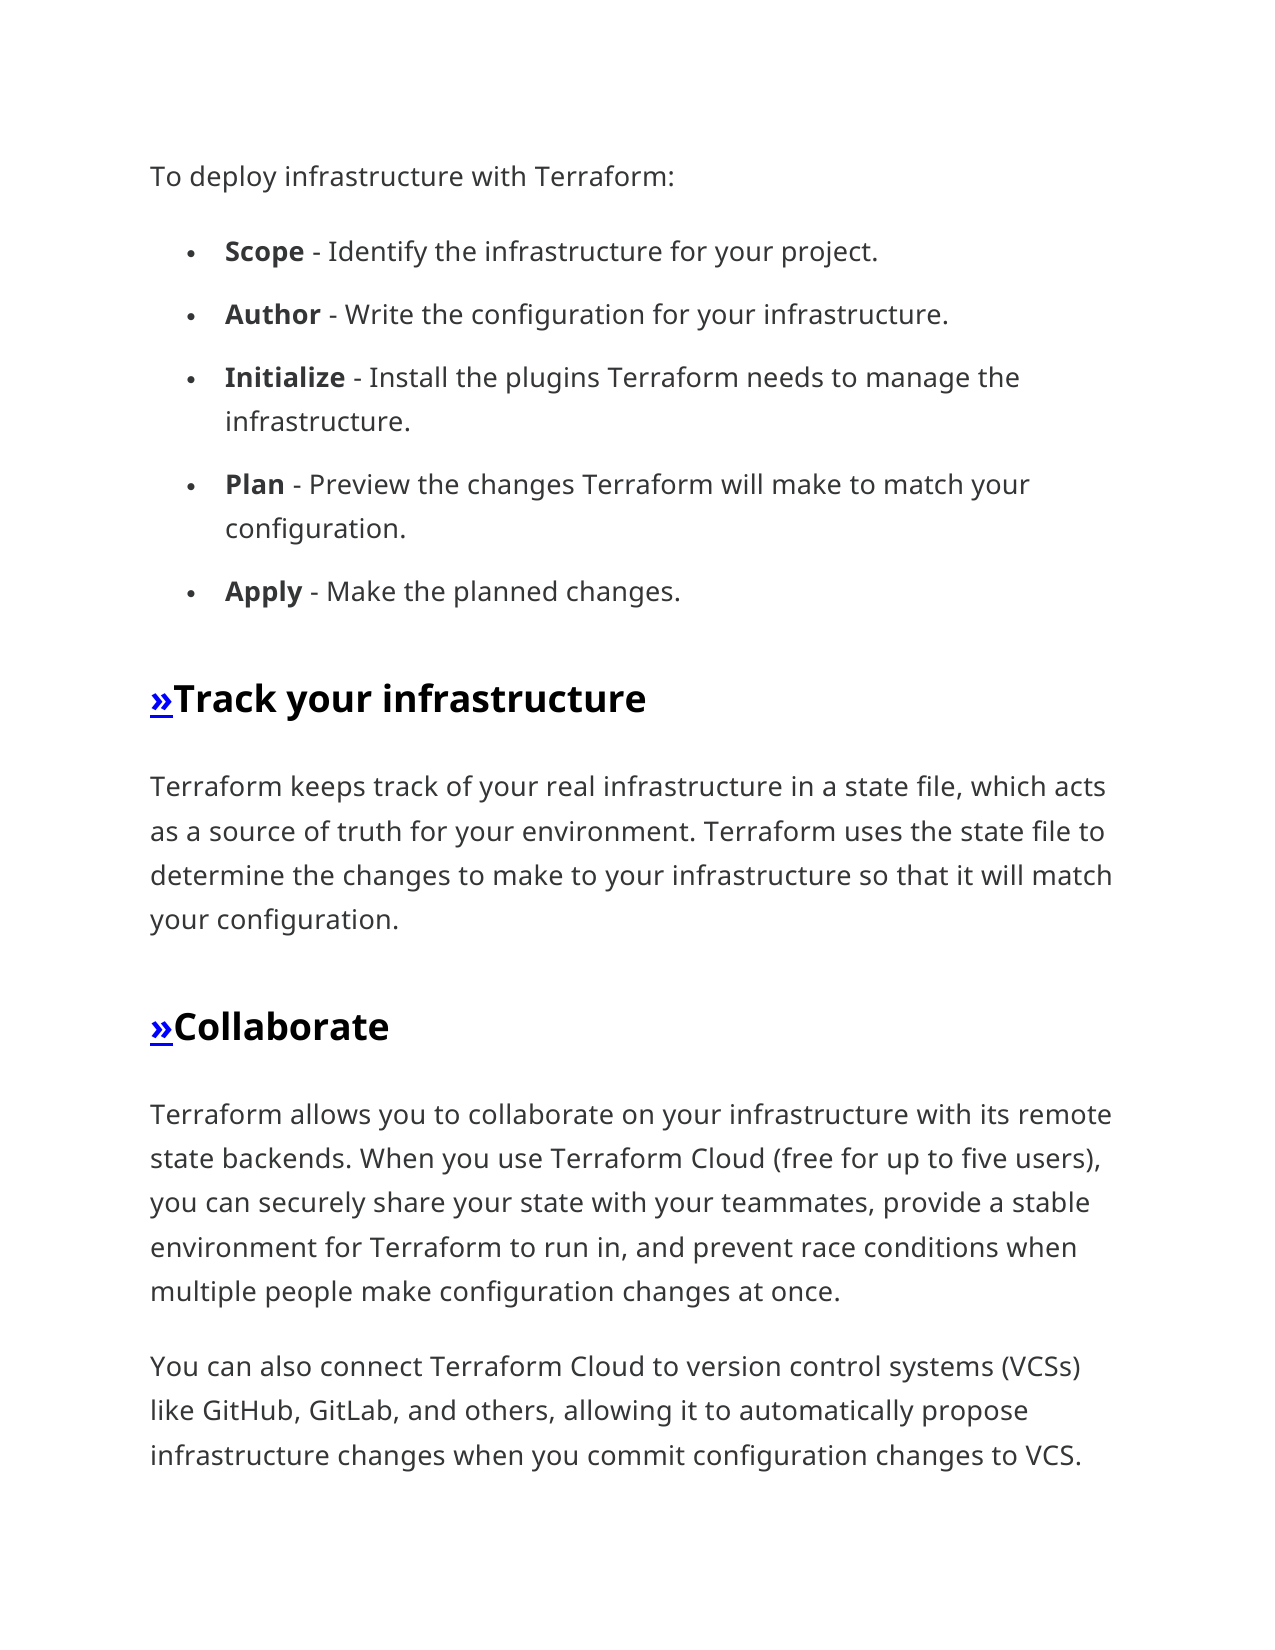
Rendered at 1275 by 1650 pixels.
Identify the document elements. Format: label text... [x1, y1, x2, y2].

list Plan - Preview the changes Terraform will make to match your configuration. [187, 458, 1125, 547]
text Terraform allows you to collaborate on your infrastructure with its remote state backends. When you use Terraform Cloud (free for up to five users), you can securely share your state with your teammates, provide a stable environment for Terraform to run in, and prevent race conditions when multiple people make configuration changes at once. [150, 1088, 1125, 1309]
list Author - Write the configuration for your infrastructure. [187, 288, 1125, 332]
text »Track your infrastructure [150, 672, 1125, 723]
text To deploy infrastructure with Terraform: [150, 150, 1125, 194]
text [150, 1340, 1125, 1473]
list Scope - Identify the infrastructure for your project. [187, 225, 1125, 269]
list Apply - Make the planned changes. [187, 565, 1125, 609]
text »Collaborate [150, 1000, 1125, 1051]
text Terraform keeps track of your real infrastructure in a state file, which acts as a source of truth for your environment. Terraform uses the state file to determine the changes to make to your infrastructure so that it will match your configuration. [150, 761, 1125, 937]
list Initialize - Install the plugins Terraform needs to manage the infrastructure. [187, 351, 1125, 439]
